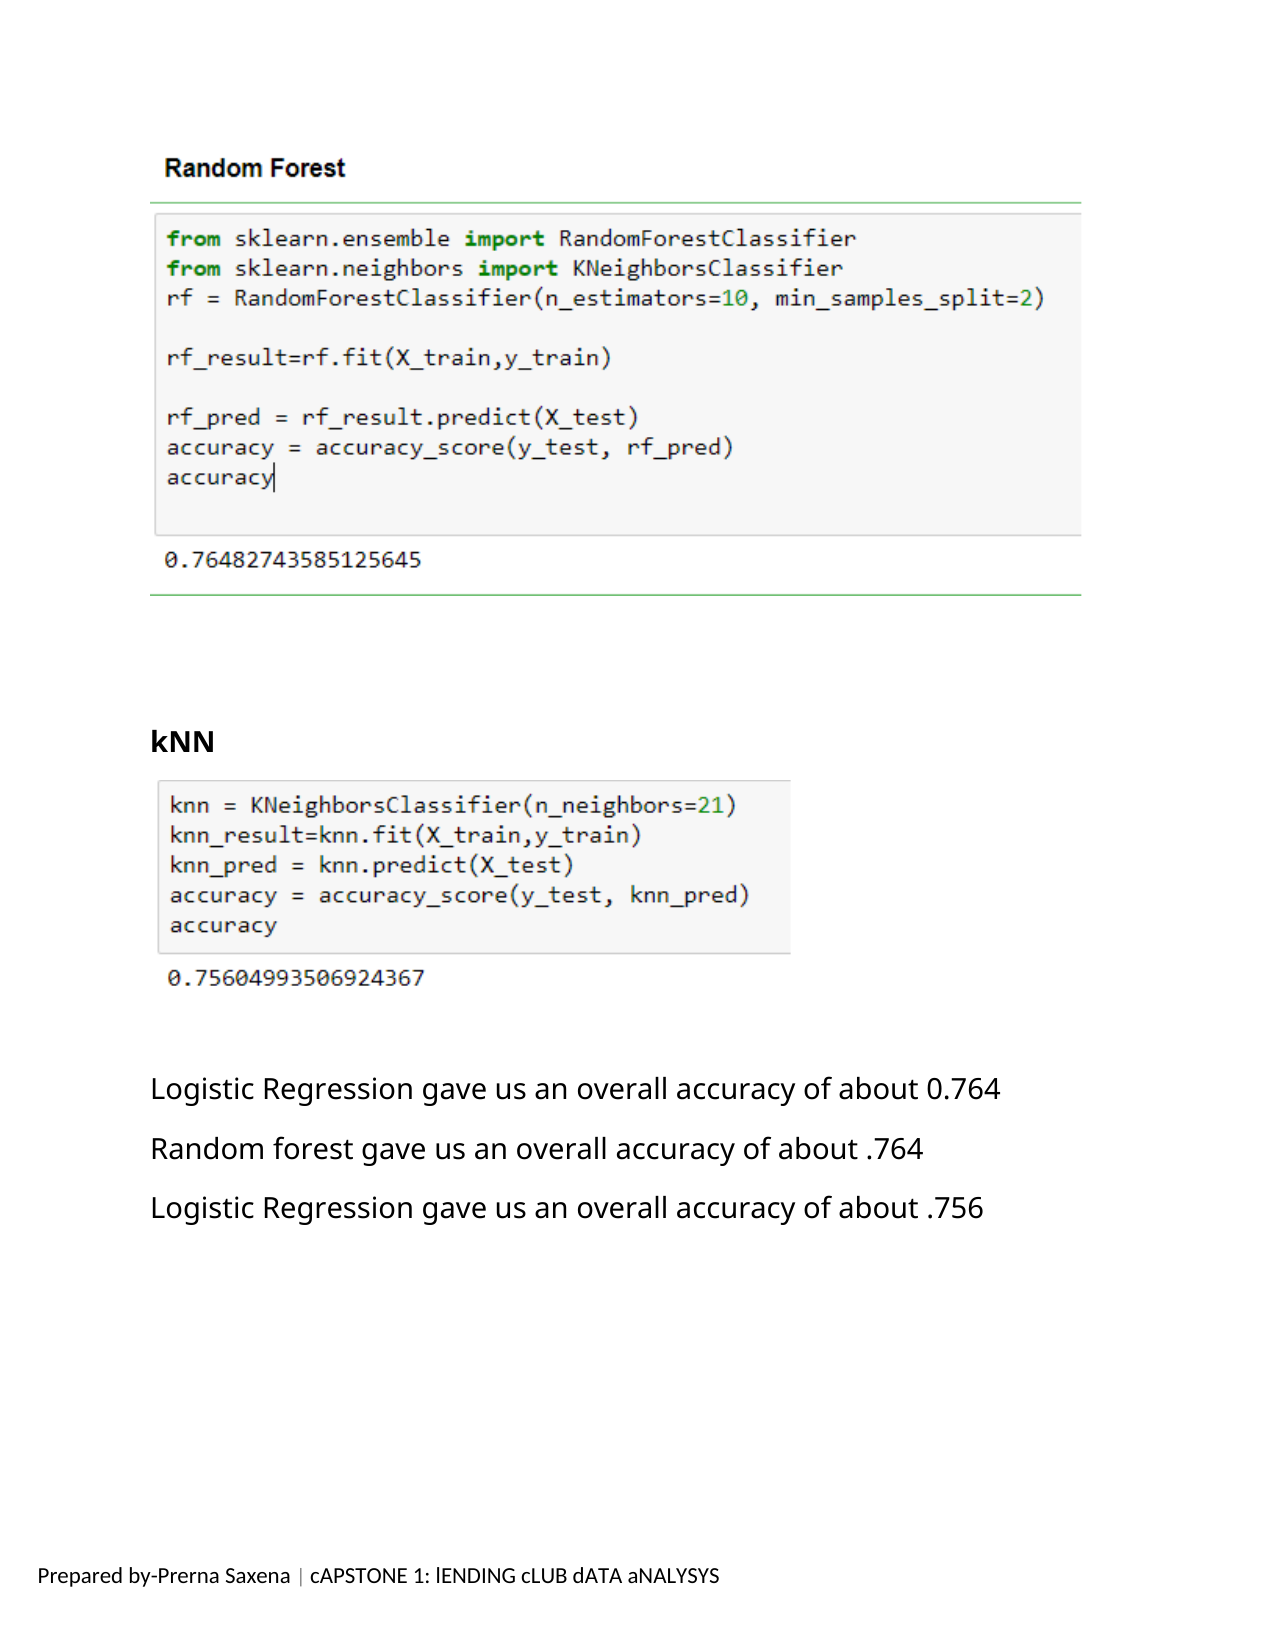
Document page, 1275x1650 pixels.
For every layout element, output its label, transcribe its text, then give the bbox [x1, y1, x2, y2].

text Logistic Regression gave us an overall accuracy of about 0.764 [150, 1068, 1125, 1108]
text Logistic Regression gave us an overall accuracy of about .756 [150, 1187, 1125, 1227]
picture [150, 150, 1082, 596]
text kNN [150, 721, 1125, 761]
picture [150, 780, 791, 997]
text Random forest gave us an overall accuracy of about .764 [150, 1128, 1125, 1168]
